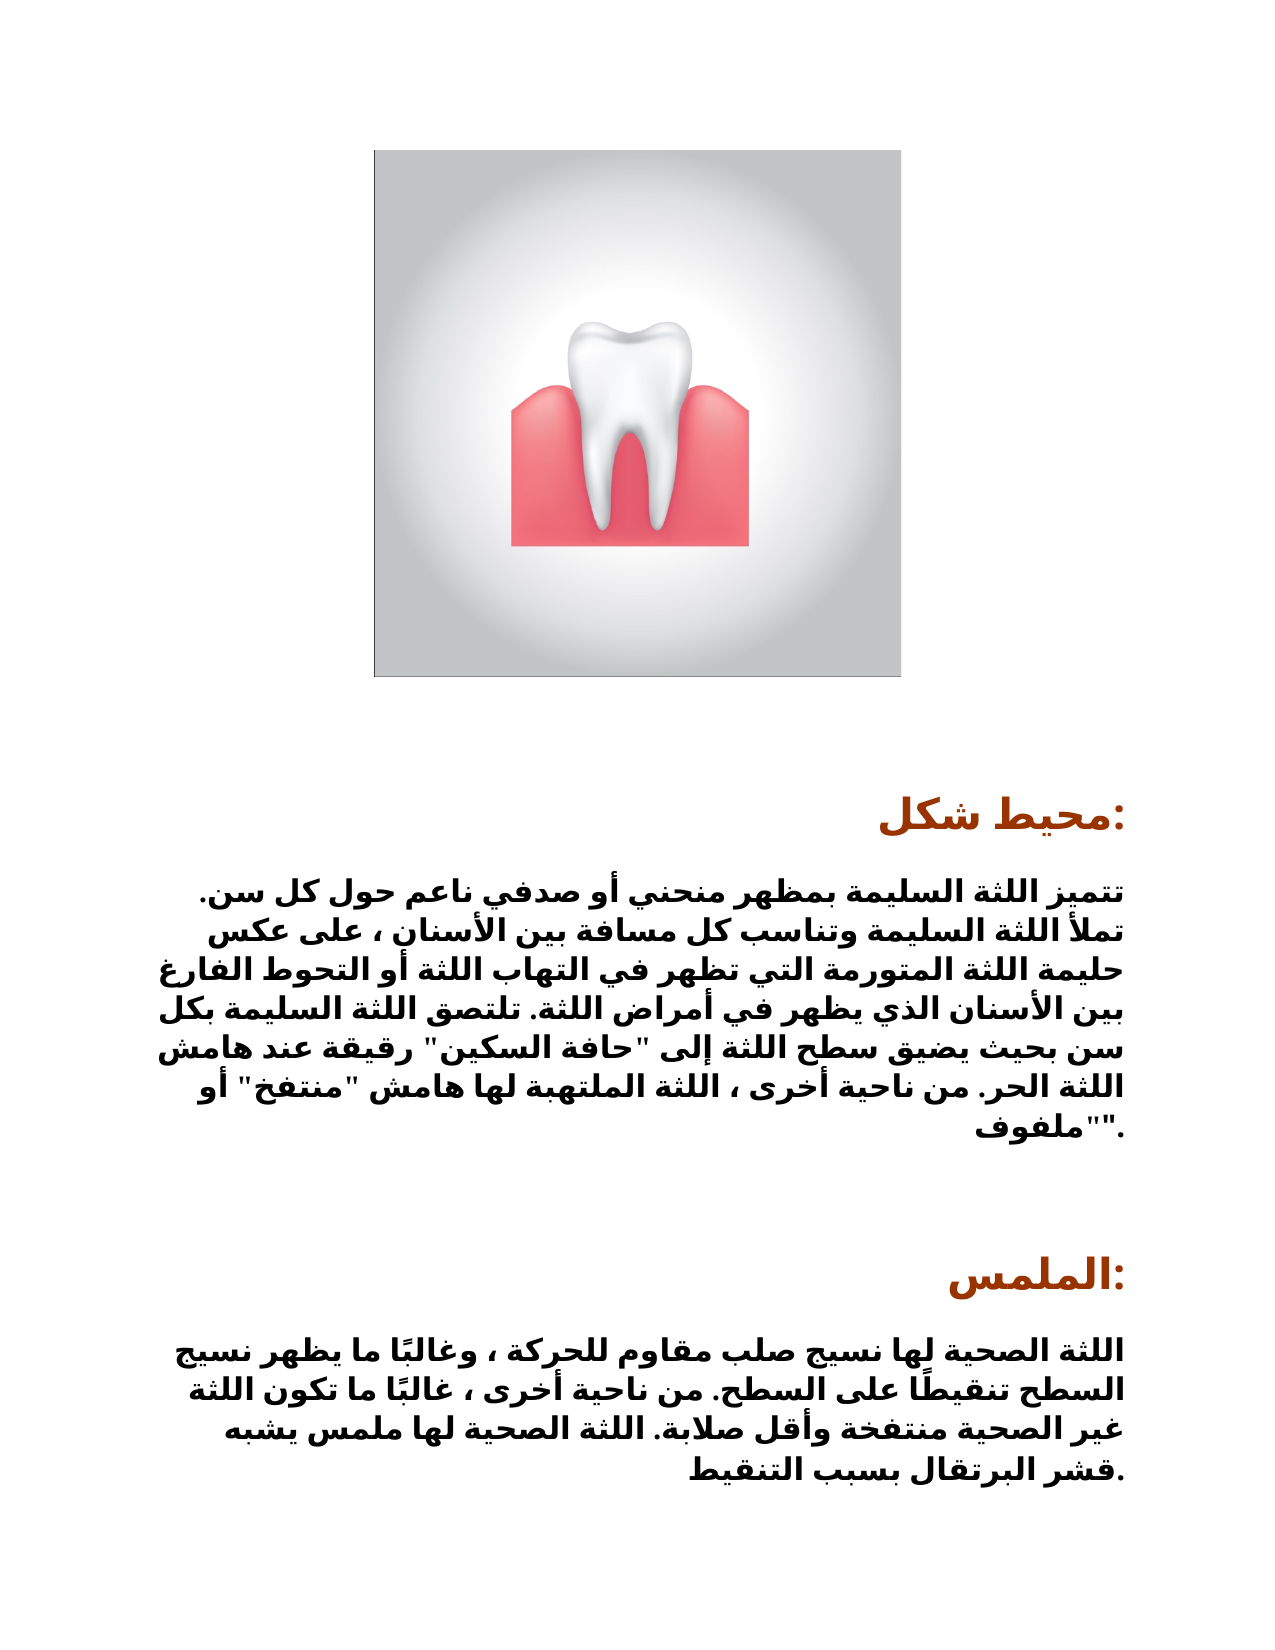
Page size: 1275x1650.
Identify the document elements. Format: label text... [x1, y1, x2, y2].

text اللثة الصحية لها نسيج صلب مقاوم للحركة ، وغالبًا ما يظهر نسيج السطح تنقيطًا على السطح. من ناحية أخرى ، غالبًا ما تكون اللثة غير الصحية منتفخة وأقل صلابة. اللثة الصحية لها ملمس يشبه قشر البرتقال بسبب التنقيط. [150, 1329, 1125, 1489]
picture [374, 150, 902, 677]
text محيط شكل: [150, 784, 1125, 842]
text الملمس: [150, 1244, 1125, 1302]
text تتميز اللثة السليمة بمظهر منحني أو صدفي ناعم حول كل سن. تملأ اللثة السليمة وتناسب كل مسافة بين الأسنان ، على عكس حليمة اللثة المتورمة التي تظهر في التهاب اللثة أو التحوط الفارغ بين الأسنان الذي يظهر في أمراض اللثة. تلتصق اللثة السليمة بكل سن بحيث يضيق سطح اللثة إلى "حافة السكين" رقيقة عند هامش اللثة الحر. من ناحية أخرى ، اللثة الملتهبة لها هامش "منتفخ" أو "ملفوف". [150, 870, 1125, 1147]
